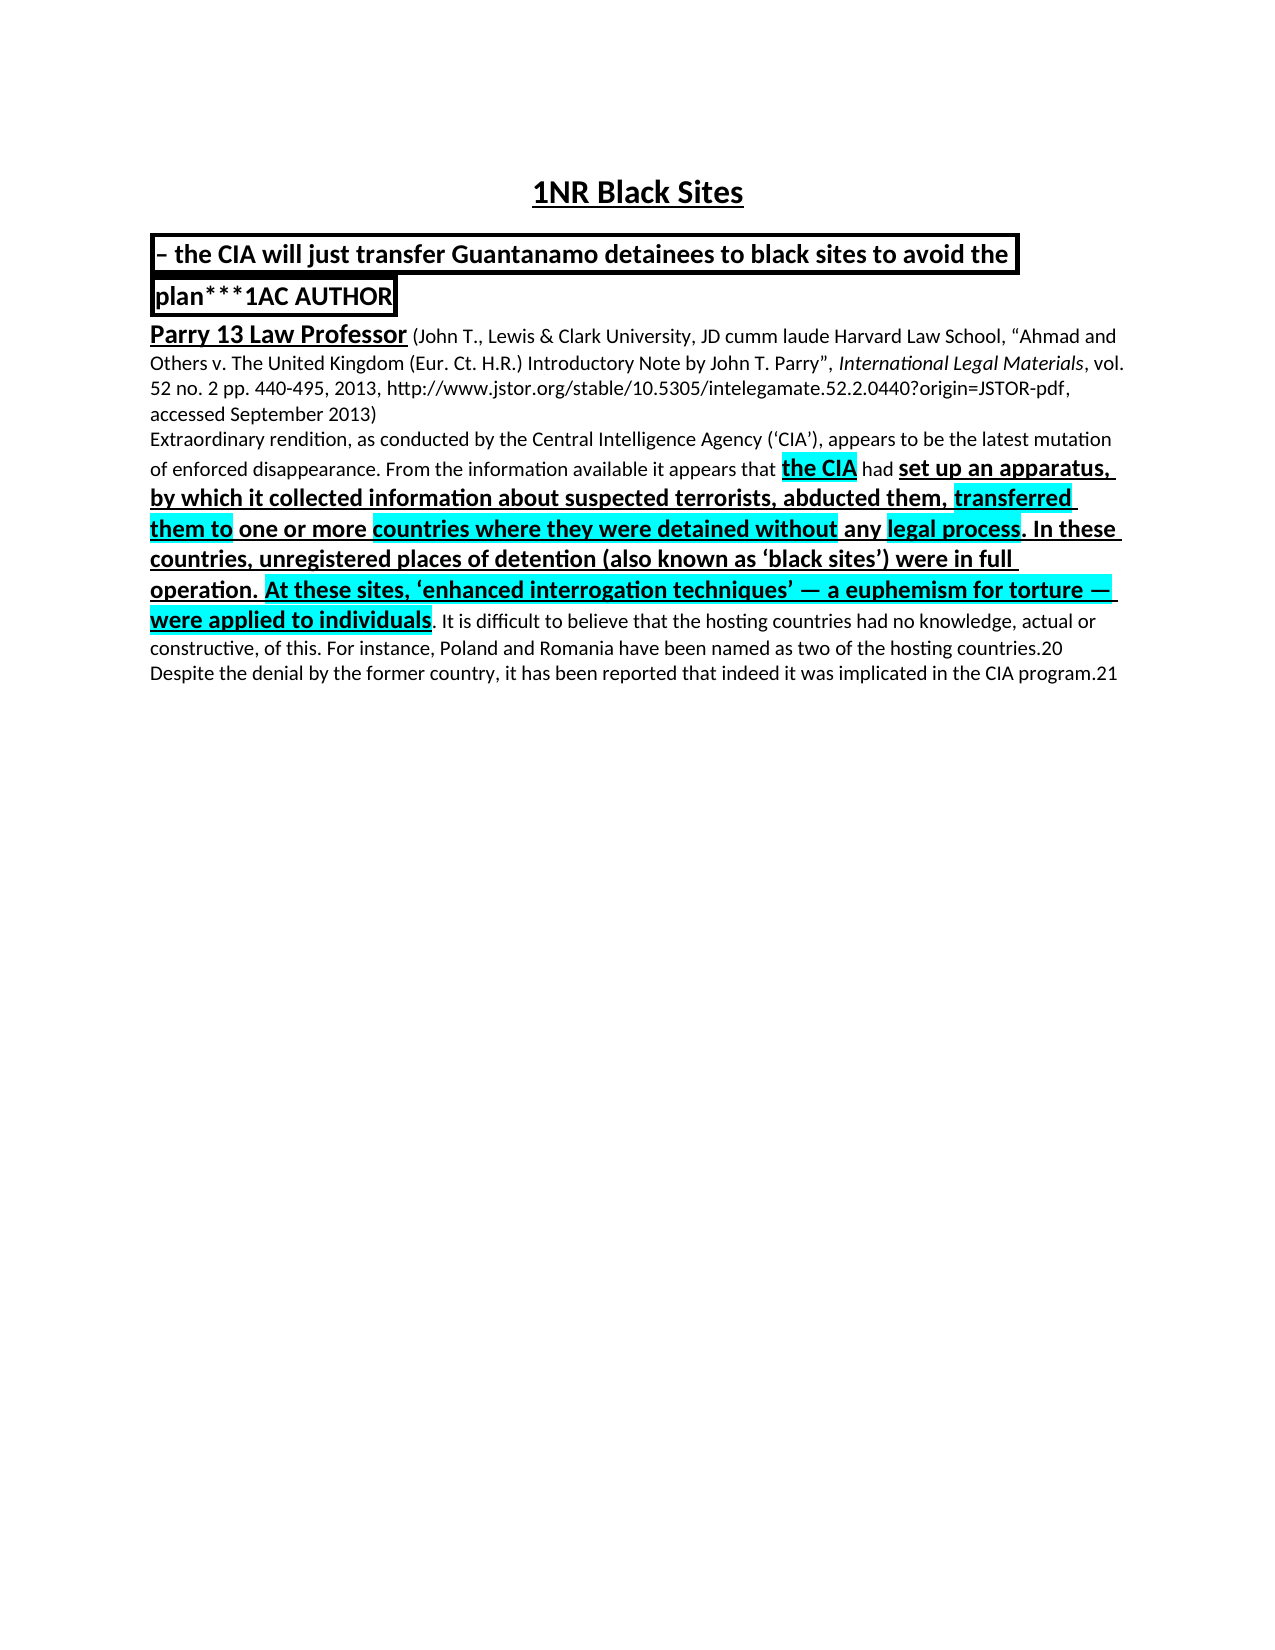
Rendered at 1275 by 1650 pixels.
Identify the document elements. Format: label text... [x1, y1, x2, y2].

text Extraordinary rendition, as conducted by the Central Intelligence Agency (‘CIA’), appears to be the latest mutation of enforced disappearance. From the information available it appears that the CIA had set up an apparatus, by which it collected information about suspected terrorists, abducted them, transferred them to one or more countries where they were detained without any legal process. In these countries, unregistered places of detention (also known as ‘black sites’) were in full operation. At these sites, ‘enhanced interrogation techniques’ — a euphemism for torture — were applied to individuals. It is difficult to believe that the hosting countries had no knowledge, actual or constructive, of this. For instance, Poland and Romania have been named as two of the hosting countries.20 Despite the denial by the former country, it has been reported that indeed it was implicated in the CIA program.21 [150, 426, 1125, 686]
text Parry 13 Law Professor (John T., Lewis & Clark University, JD cumm laude Harvard Law School, “Ahmad and Others v. The United Kingdom (Eur. Ct. H.R.) Introductory Note by John T. Parry”, International Legal Materials, vol. 52 no. 2 pp. 440-495, 2013, http://www.jstor.org/stable/10.5305/intelegamate.52.2.0440?origin=JSTOR-pdf, accessed September 2013) [150, 317, 1125, 426]
subtitle – the CIA will just transfer Guantanamo detainees to black sites to avoid the plan***1AC AUTHOR [398, 232, 1125, 317]
subtitle 1NR Black Sites [150, 171, 1125, 212]
subtitle – the CIA will just transfer Guantanamo detainees to black sites to avoid the plan***1AC AUTHOR [155, 280, 393, 313]
subtitle – the CIA will just transfer Guantanamo detainees to black sites to avoid the plan***1AC AUTHOR [155, 237, 1015, 270]
